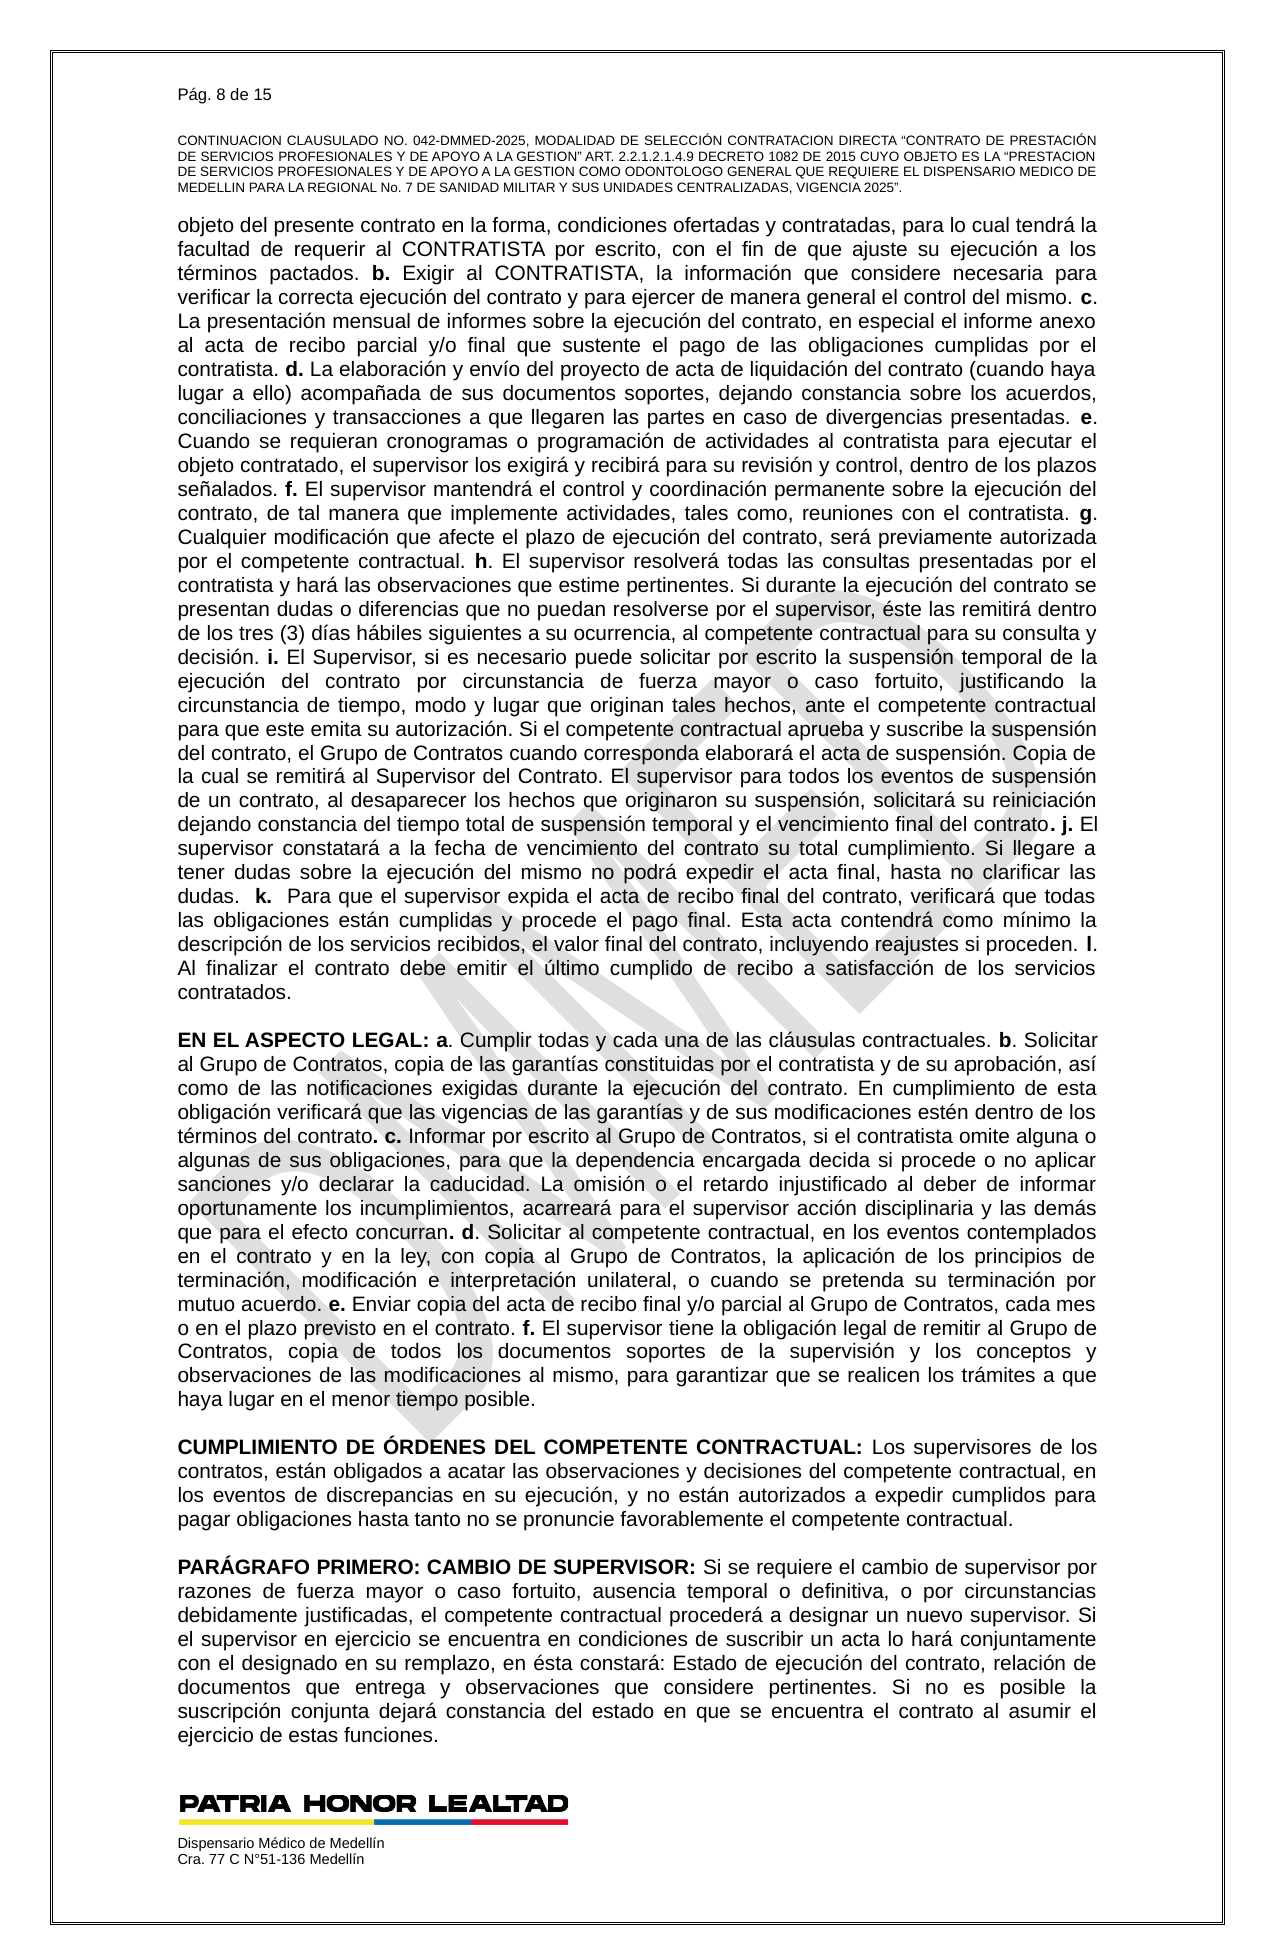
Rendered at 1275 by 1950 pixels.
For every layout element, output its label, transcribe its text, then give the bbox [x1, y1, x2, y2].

text EN EL ASPECTO LEGAL: a. Cumplir todas y cada una de las cláusulas contractuales. b. Solicitar al Grupo de Contratos, copia de las garantías constituidas por el contratista y de su aprobación, así como de las notificaciones exigidas durante la ejecución del contrato. En cumplimiento de esta obligación verificará que las vigencias de las garantías y de sus modificaciones estén dentro de los términos del contrato. c. Informar por escrito al Grupo de Contratos, si el contratista omite alguna o algunas de sus obligaciones, para que la dependencia encargada decida si procede o no aplicar sanciones y/o declarar la caducidad. La omisión o el retardo injustificado al deber de informar oportunamente los incumplimientos, acarreará para el supervisor acción disciplinaria y las demás que para el efecto concurran. d. Solicitar al competente contractual, en los eventos contemplados en el contrato y en la ley, con copia al Grupo de Contratos, la aplicación de los principios de terminación, modificación e interpretación unilateral, o cuando se pretenda su terminación por mutuo acuerdo. e. Enviar copia del acta de recibo final y/o parcial al Grupo de Contratos, cada mes o en el plazo previsto en el contrato. f. El supervisor tiene la obligación legal de remitir al Grupo de Contratos, copia de todos los documentos soportes de la supervisión y los conceptos y observaciones de las modificaciones al mismo, para garantizar que se realicen los trámites a que haya lugar en el menor tiempo posible. [177, 1028, 1098, 1411]
text CUMPLIMIENTO DE ÓRDENES DEL COMPETENTE CONTRACTUAL: Los supervisores de los contratos, están obligados a acatar las observaciones y decisiones del competente contractual, en los eventos de discrepancias en su ejecución, y no están autorizados a expedir cumplidos para pagar obligaciones hasta tanto no se pronuncie favorablemente el competente contractual. [177, 1435, 1098, 1531]
picture [179, 1795, 569, 1825]
text PARÁGRAFO PRIMERO: CAMBIO DE SUPERVISOR: Si se requiere el cambio de supervisor por razones de fuerza mayor o caso fortuito, ausencia temporal o definitiva, o por circunstancias debidamente justificadas, el competente contractual procederá a designar un nuevo supervisor. Si el supervisor en ejercicio se encuentra en condiciones de suscribir un acta lo hará conjuntamente con el designado en su remplazo, en ésta constará: Estado de ejecución del contrato, relación de documentos que entrega y observaciones que considere pertinentes. Si no es posible la suscripción conjunta dejará constancia del estado en que se encuentra el contrato al asumir el ejercicio de estas funciones. [177, 1555, 1098, 1747]
